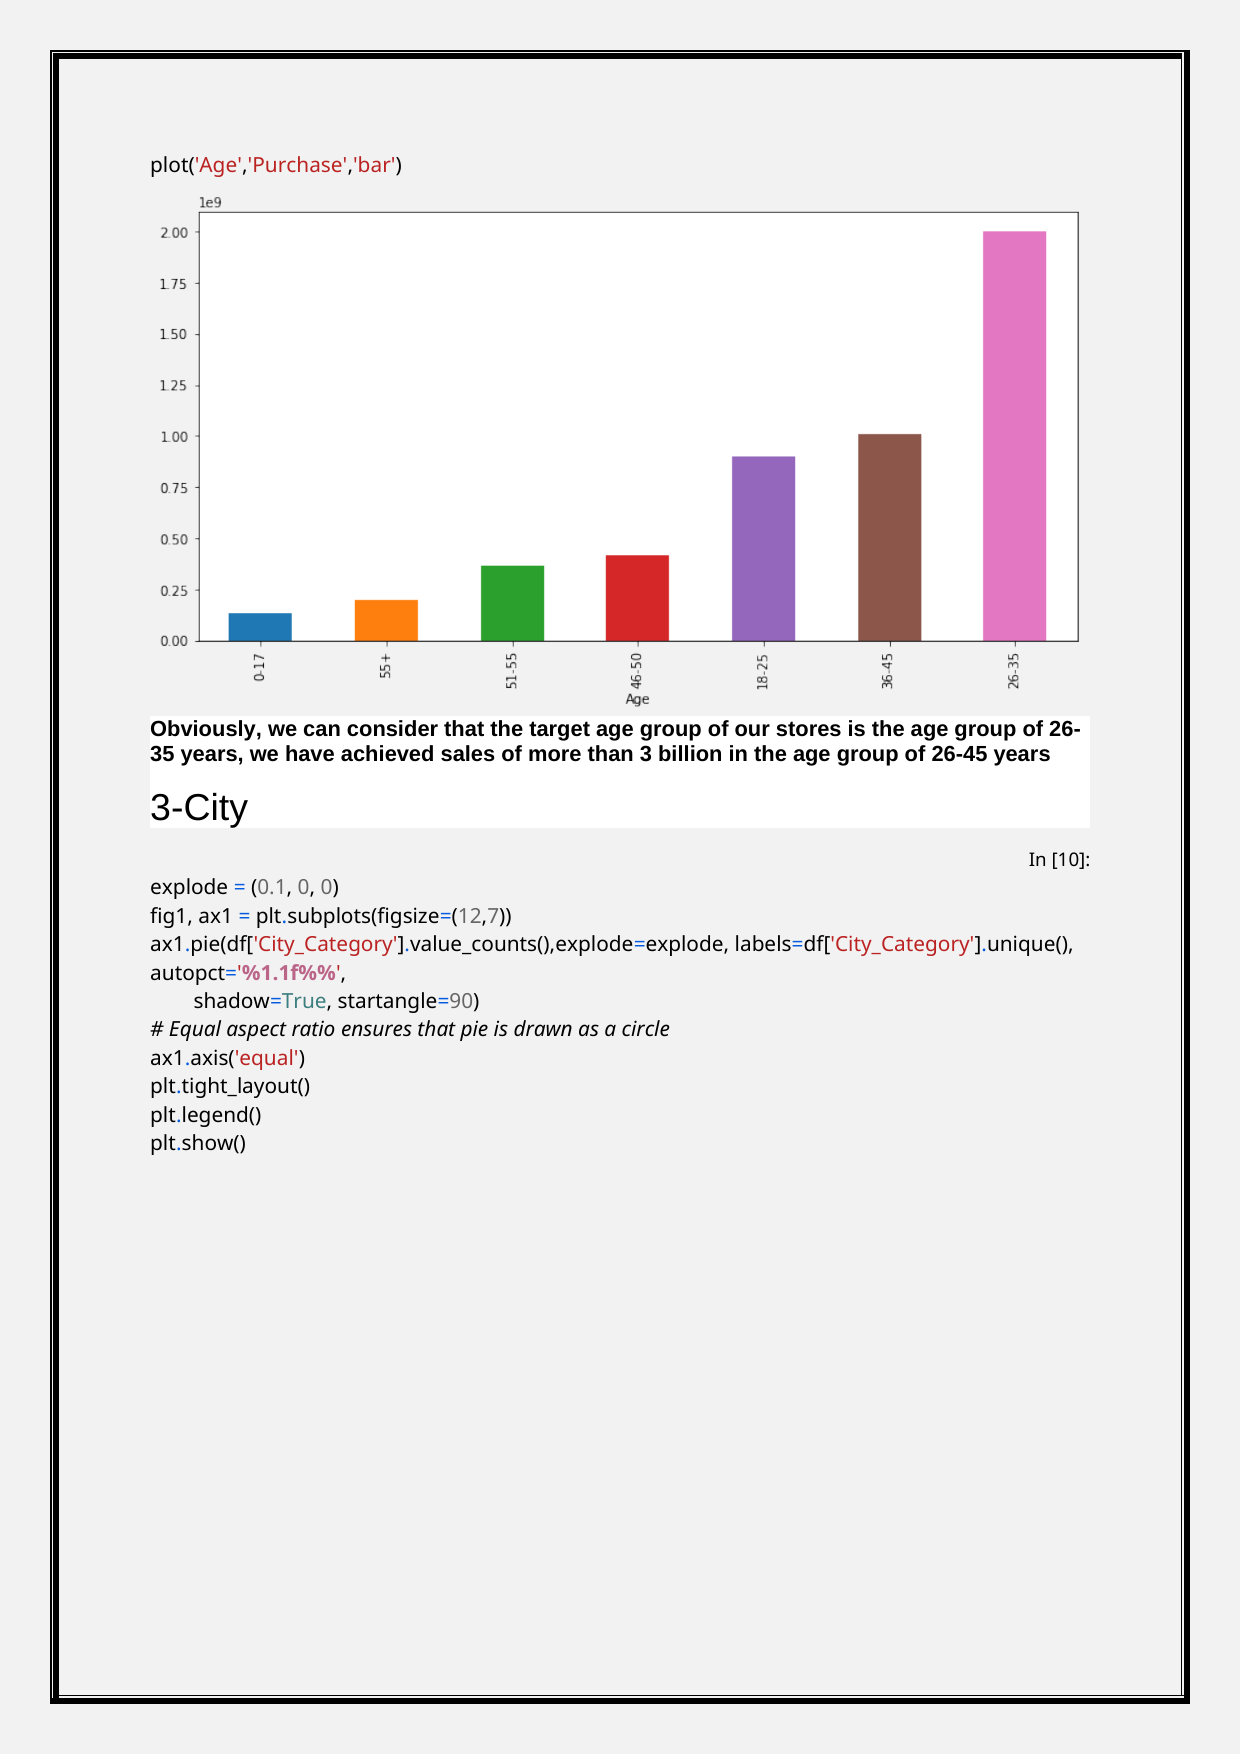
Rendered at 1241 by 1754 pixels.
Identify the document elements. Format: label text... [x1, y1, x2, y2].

text In [10]: [150, 840, 1090, 872]
picture [150, 188, 1091, 716]
text plt.show() [150, 1128, 1090, 1157]
text ax1.pie(df['City_Category'].value_counts(),explode=explode, labels=df['City_Category'].unique(), autopct='%1.1f%%', [150, 929, 1090, 986]
text plot('Age','Purchase','bar') [150, 150, 1090, 178]
text plt.tight_layout() [150, 1071, 1090, 1100]
text Obviously, we can consider that the target age group of our stores is the age group of 26-35 years, we have achieved sales of more than 3 billion in the age group of 26-45 years [150, 716, 1090, 766]
text # Equal aspect ratio ensures that pie is drawn as a circle [150, 1014, 1090, 1043]
text plt.legend() [150, 1100, 1090, 1128]
text ax1.axis('equal') [150, 1043, 1090, 1071]
text 3-City [150, 785, 1090, 828]
text explode = (0.1, 0, 0) [150, 872, 1090, 901]
text fig1, ax1 = plt.subplots(figsize=(12,7)) [150, 901, 1090, 929]
text shadow=True, startangle=90) [150, 986, 1090, 1014]
